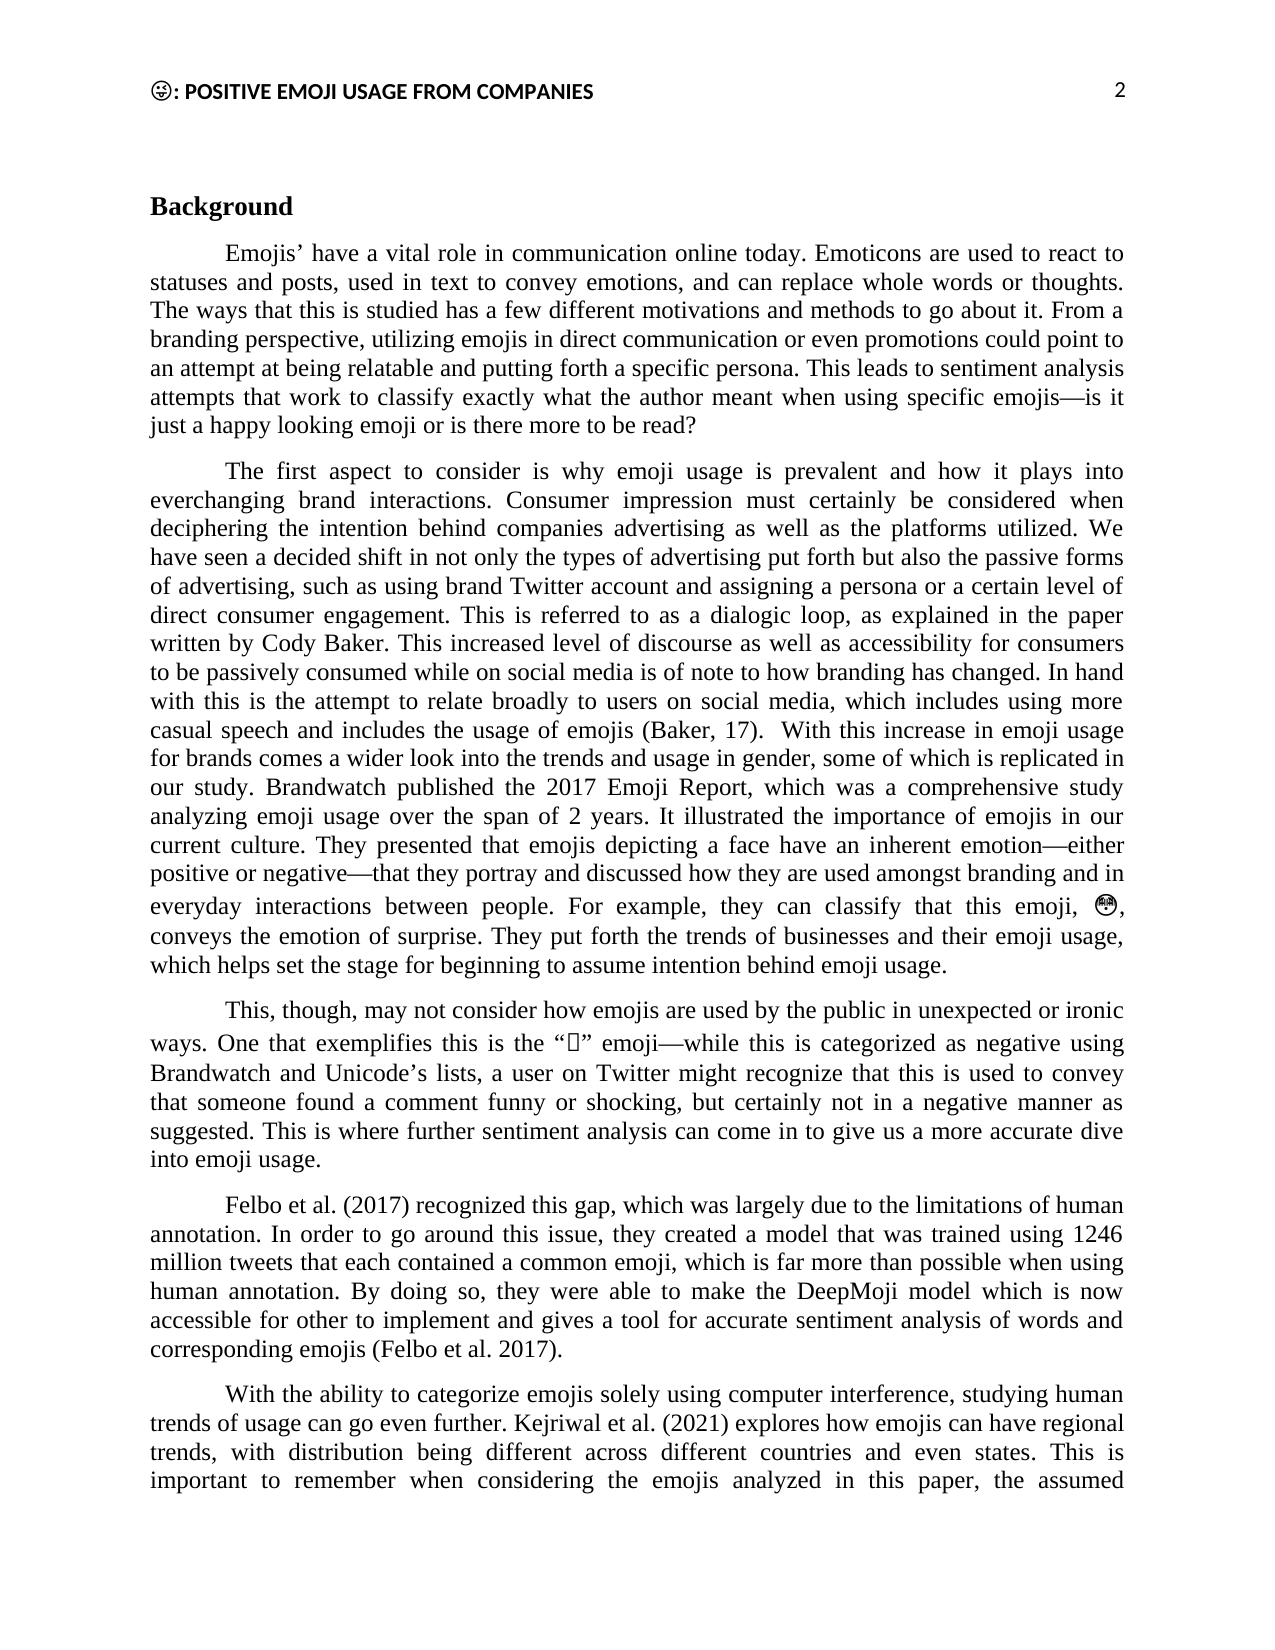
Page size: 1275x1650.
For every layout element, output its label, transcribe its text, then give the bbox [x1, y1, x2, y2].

text Background [150, 162, 1125, 221]
text The first aspect to consider is why emoji usage is prevalent and how it plays into everchanging brand interactions. Consumer impression must certainly be considered when deciphering the intention behind companies advertising as well as the platforms utilized. We have seen a decided shift in not only the types of advertising put forth but also the passive forms of advertising, such as using brand Twitter account and assigning a persona or a certain level of direct consumer engagement. This is referred to as a dialogic loop, as explained in the paper written by Cody Baker. This increased level of discourse as well as accessibility for consumers to be passively consumed while on social media is of note to how branding has changed. In hand with this is the attempt to relate broadly to users on social media, which includes using more casual speech and includes the usage of emojis (Baker, 17). With this increase in emoji usage for brands comes a wider look into the trends and usage in gender, some of which is replicated in our study. Brandwatch published the 2017 Emoji Report, which was a comprehensive study analyzing emoji usage over the span of 2 years. It illustrated the importance of emojis in our current culture. They presented that emojis depicting a face have an inherent emotion—either positive or negative—that they portray and discussed how they are used amongst branding and in everyday interactions between people. For example, they can classify that this emoji, 😳, conveys the emotion of surprise. They put forth the trends of businesses and their emoji usage, which helps set the stage for beginning to assume intention behind emoji usage. [150, 456, 1125, 979]
text Emojis’ have a vital role in communication online today. Emoticons are used to react to statuses and posts, used in text to convey emotions, and can replace whole words or thoughts. The ways that this is studied has a few different motivations and methods to go about it. From a branding perspective, utilizing emojis in direct communication or even promotions could point to an attempt at being relatable and putting forth a specific persona. This leads to sentiment analysis attempts that work to classify exactly what the author meant when using specific emojis—is it just a happy looking emoji or is there more to be read? [150, 238, 1125, 439]
text Felbo et al. (2017) recognized this gap, which was largely due to the limitations of human annotation. In order to go around this issue, they created a model that was trained using 1246 million tweets that each contained a common emoji, which is far more than possible when using human annotation. By doing so, they were able to make the DeepMoji model which is now accessible for other to implement and gives a tool for accurate sentiment analysis of words and corresponding emojis (Felbo et al. 2017). [150, 1190, 1125, 1362]
text This, though, may not consider how emojis are used by the public in unexpected or ironic ways. One that exemplifies this is the “💀” emoji—while this is categorized as negative using Brandwatch and Unicode’s lists, a user on Twitter might recognize that this is used to convey that someone found a comment funny or shocking, but certainly not in a negative manner as suggested. This is where further sentiment analysis can come in to give us a more accurate dive into emoji usage. [150, 996, 1125, 1173]
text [150, 1379, 1125, 1494]
